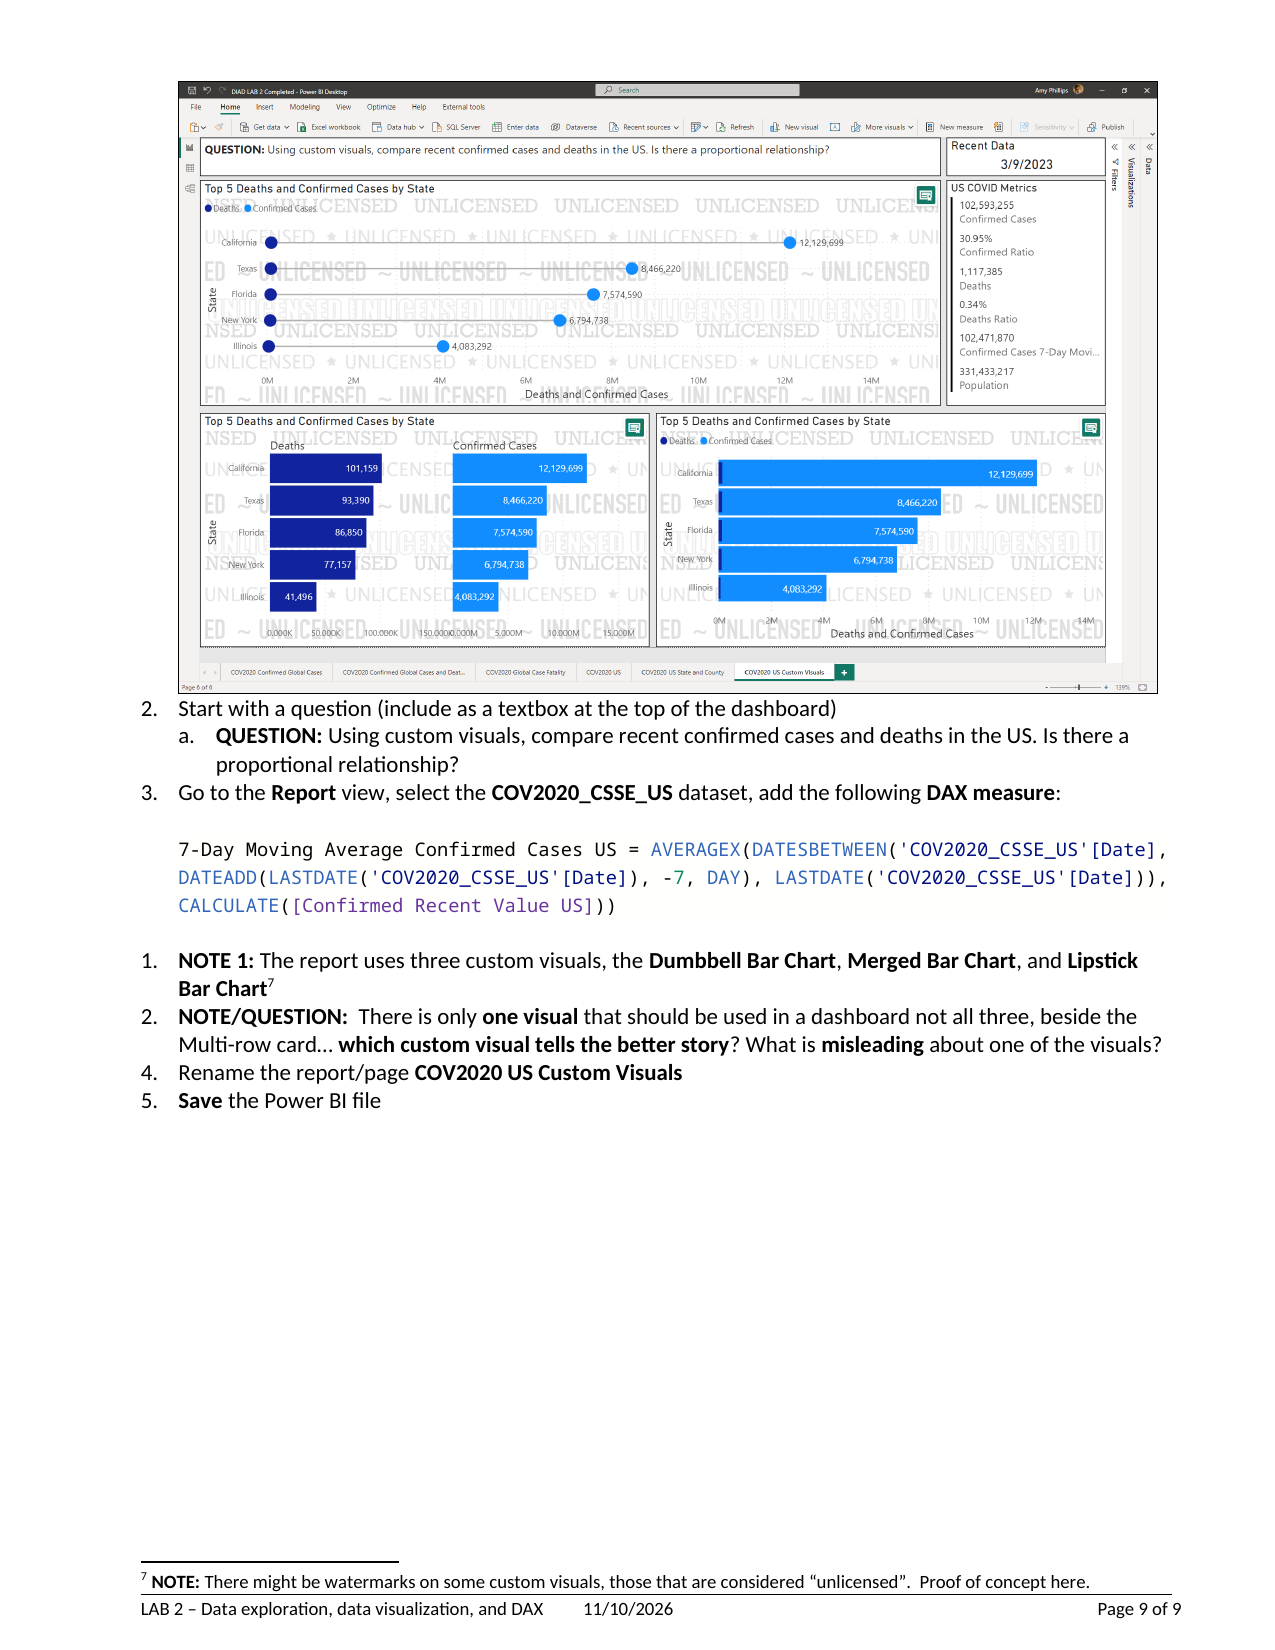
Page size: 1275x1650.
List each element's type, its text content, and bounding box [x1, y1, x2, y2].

list NOTE/QUESTION: There is only one visual that should be used in a dashboard not all three, beside the Multi-row card… which custom visual tells the better story? What is misleading about one of the visuals? [141, 1002, 1172, 1058]
list NOTE 1: The report uses three custom visuals, the Dumbbell Bar Chart, Merged Bar Chart, and Lipstick Bar Chart [141, 946, 1172, 1002]
list Start with a question (include as a textbox at the top of the dashboard) [141, 694, 1172, 722]
text 7-Day Moving Average Confirmed Cases US = AVERAGEX(DATESBETWEEN('COV2020_CSSE_US'[Date], DATEADD(LASTDATE('COV2020_CSSE_US'[Date]), -7, DAY), LASTDATE('COV2020_CSSE_US'[Date])), CALCULATE([Confirmed Recent Value US])) [178, 834, 1172, 918]
list Go to the Report view, select the COV2020_CSSE_US dataset, add the following DAX measure: [141, 778, 1172, 806]
list Rename the report/page COV2020 US Custom Visuals [141, 1058, 1172, 1086]
list Save the Power BI file [141, 1086, 1172, 1114]
picture [179, 82, 1157, 693]
list QUESTION: Using custom visuals, compare recent confirmed cases and deaths in the US. Is there a proportional relationship? [178, 722, 1172, 778]
